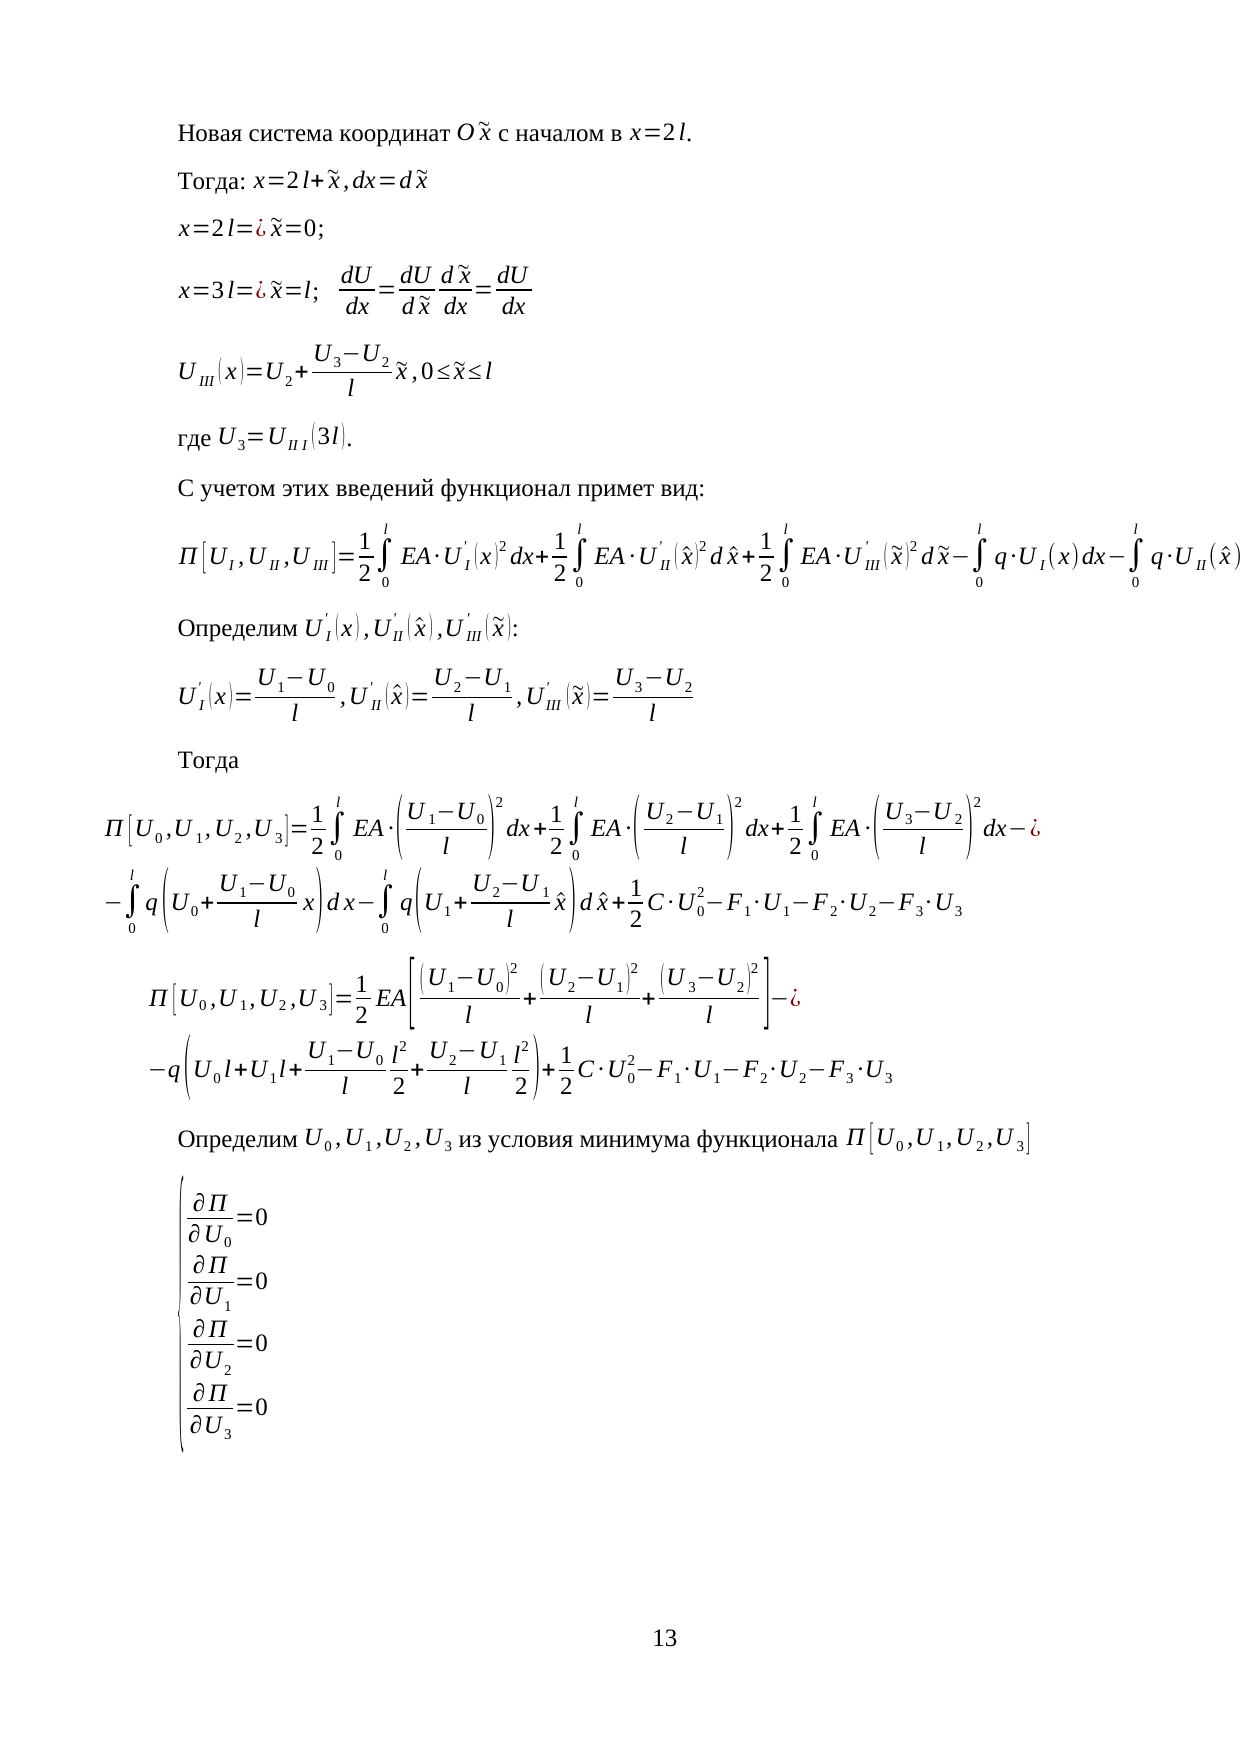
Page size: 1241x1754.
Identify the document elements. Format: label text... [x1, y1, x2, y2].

text Тогда [177, 746, 1152, 774]
text где . [177, 421, 1152, 454]
text Определим : [177, 610, 1152, 645]
text ; [177, 261, 1152, 320]
text Определим из условия минимума функционала [177, 1122, 1152, 1156]
text Новая система координат с началом в . [177, 118, 1152, 147]
text ; [177, 213, 1152, 242]
text С учетом этих введений функционал примет вид: [177, 473, 1152, 501]
text Тогда: [177, 166, 1152, 194]
